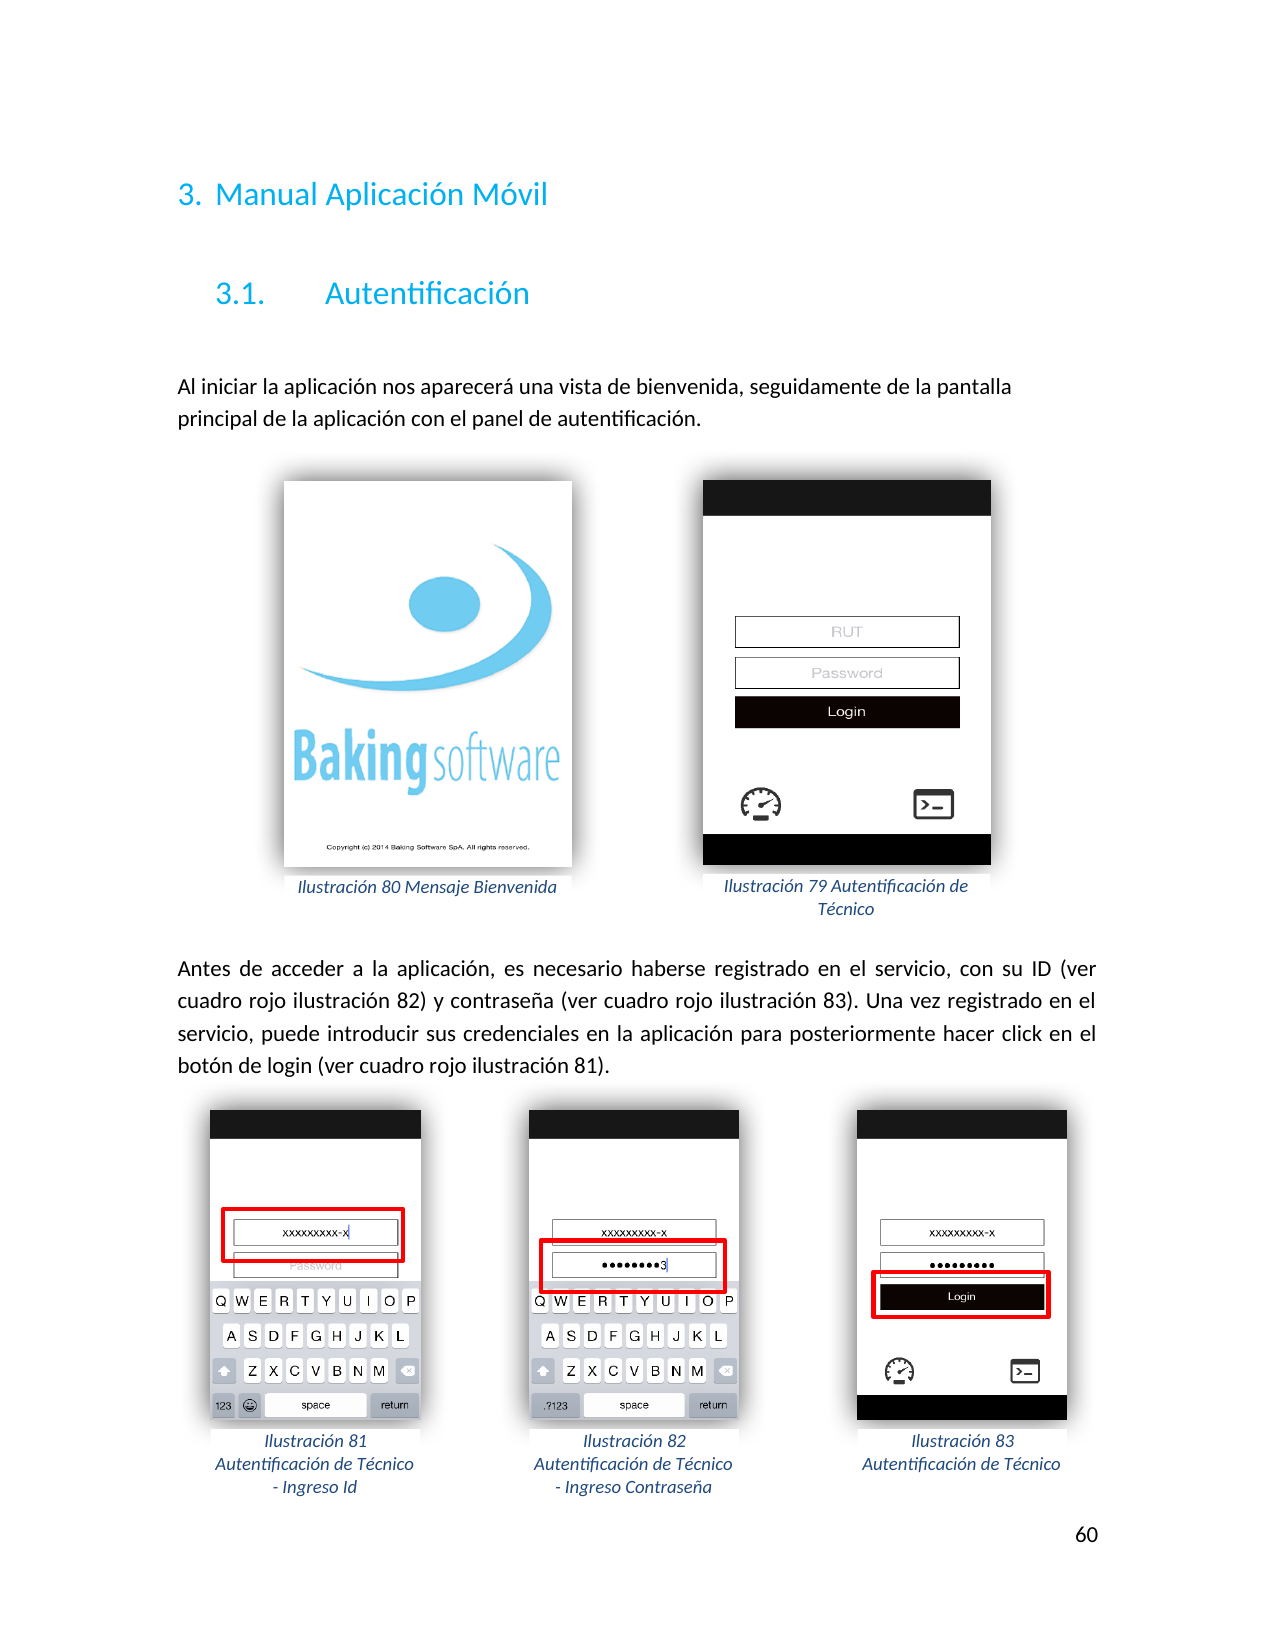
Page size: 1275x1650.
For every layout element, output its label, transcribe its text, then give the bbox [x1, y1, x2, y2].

picture [857, 1110, 1067, 1420]
picture [529, 1110, 739, 1420]
picture [703, 480, 991, 865]
picture [284, 481, 572, 867]
subtitle Autentificación [215, 272, 1098, 313]
picture [210, 1110, 421, 1420]
text Al iniciar la aplicación nos aparecerá una vista de bienvenida, seguidamente de la pantalla principal de la aplicación con el panel de autentificación. [177, 372, 1098, 432]
subtitle Manual Aplicación Móvil [177, 173, 1098, 213]
text Antes de acceder a la aplicación, es necesario haberse registrado en el servicio, con su ID (ver cuadro rojo ilustración 82) y contraseña (ver cuadro rojo ilustración 83). Una vez registrado en el servicio, puede introducir sus credenciales en la aplicación para posteriormente hacer click en el botón de login (ver cuadro rojo ilustración 81). [177, 954, 1098, 1079]
